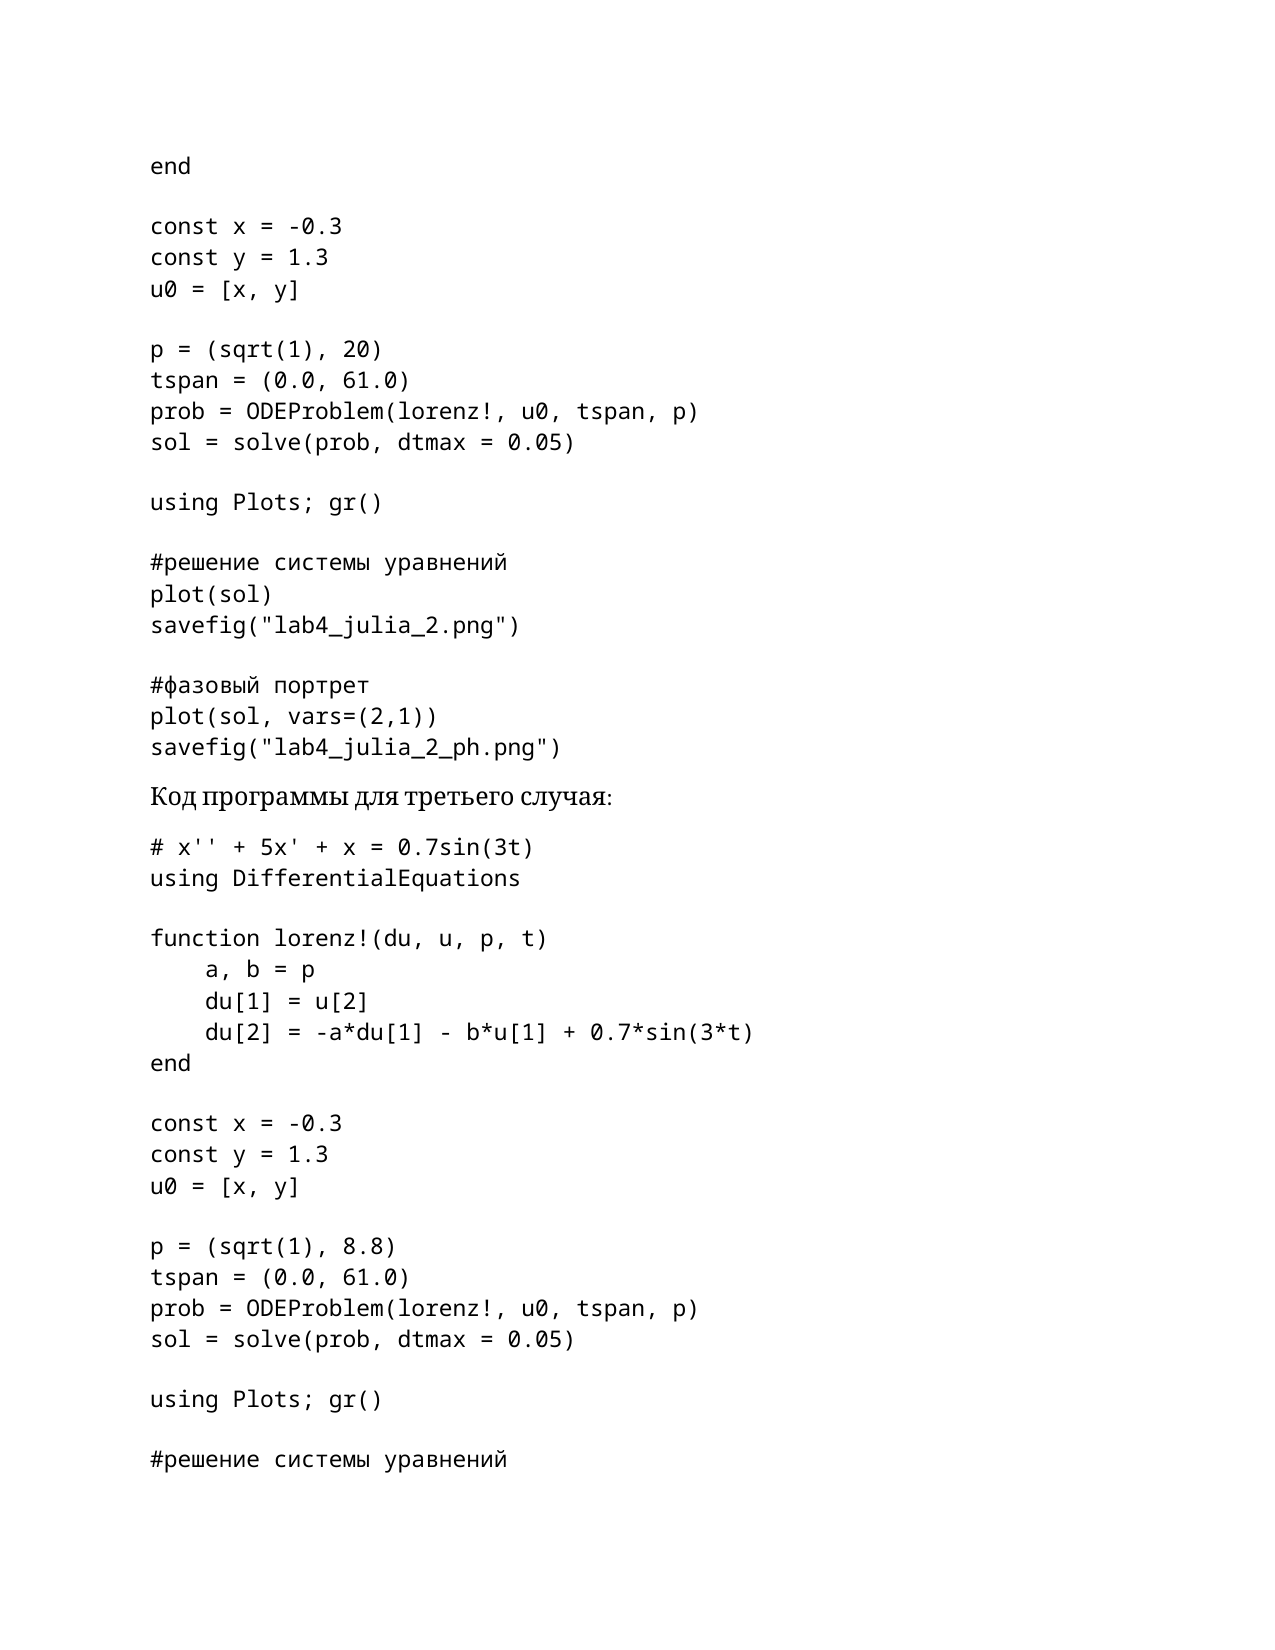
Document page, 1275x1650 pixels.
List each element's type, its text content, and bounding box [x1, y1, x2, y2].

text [150, 831, 1125, 1474]
text Код программы для третьего случая: [150, 783, 1125, 812]
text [150, 150, 1125, 762]
